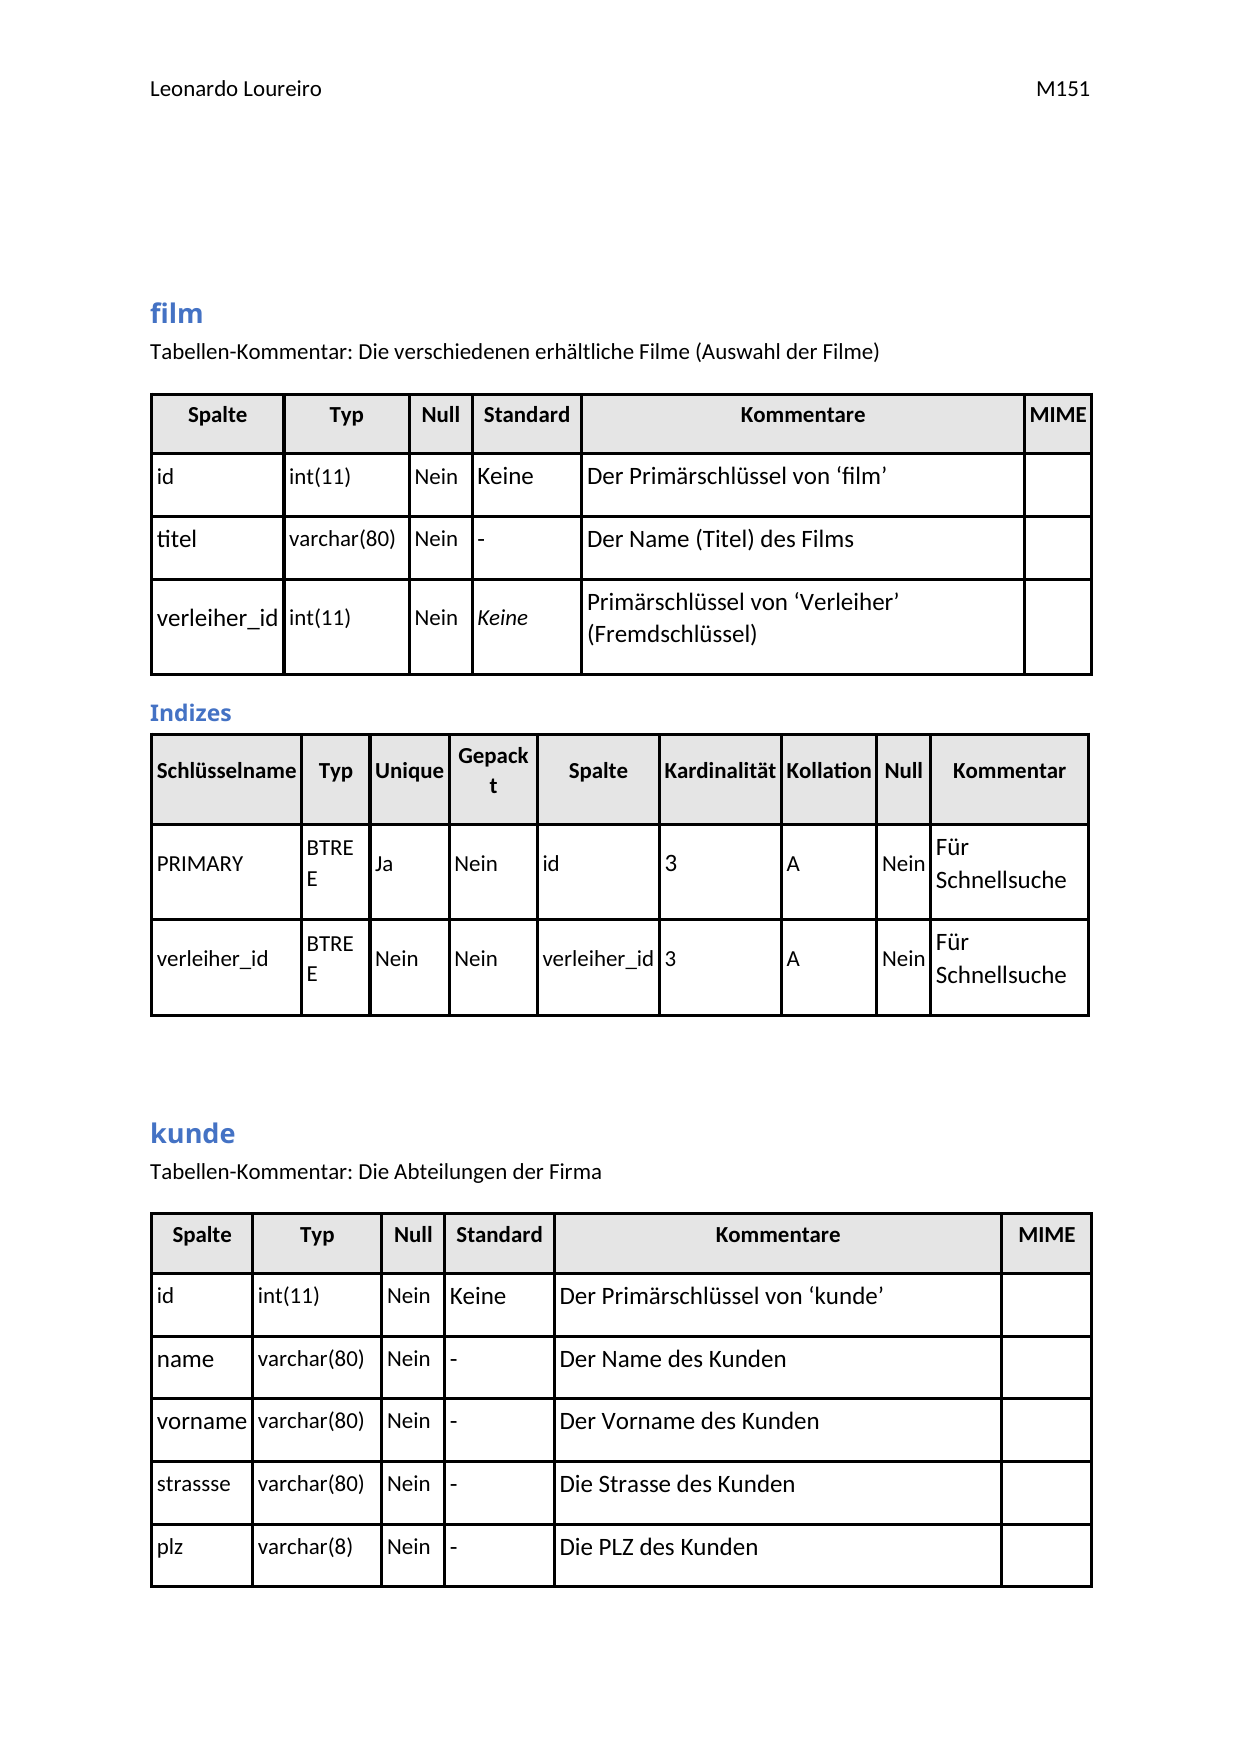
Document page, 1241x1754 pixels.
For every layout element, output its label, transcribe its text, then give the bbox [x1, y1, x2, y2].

table_header Typ [303, 736, 368, 823]
table_cell [1003, 1400, 1090, 1460]
table_cell Nein [451, 826, 536, 918]
table_cell int(11) [286, 455, 408, 515]
table_cell id [153, 1275, 251, 1334]
table_header Null [878, 736, 929, 823]
table_cell Der Vorname des Kunden [556, 1400, 1000, 1460]
table_cell PRIMARY [153, 826, 300, 918]
table_cell - [446, 1400, 553, 1460]
table_cell BTREE [303, 826, 368, 918]
table_header Gepackt [451, 736, 536, 823]
table_cell Nein [383, 1338, 443, 1397]
table_header Spalte [153, 1215, 251, 1272]
table_header Kommentare [556, 1215, 1000, 1272]
table_cell Nein [383, 1275, 443, 1334]
table_header MIME [1003, 1215, 1090, 1272]
table_header MIME [1026, 396, 1090, 452]
table_cell varchar(80) [254, 1463, 380, 1522]
table_cell Nein [411, 455, 471, 515]
table_header Typ [286, 396, 408, 452]
table_cell Für Schnellsuche [932, 921, 1087, 1013]
table_cell Der Name (Titel) des Films [583, 518, 1023, 577]
table_cell Der Primärschlüssel von ‘kunde’ [556, 1275, 1000, 1334]
table_cell id [539, 826, 658, 918]
table_header Kardinalität [661, 736, 780, 823]
table_cell Keine [474, 581, 580, 673]
table_header Spalte [539, 736, 658, 823]
table_cell varchar(8) [254, 1526, 380, 1585]
table_header Schlüsselname [153, 736, 300, 823]
table_cell varchar(80) [254, 1338, 380, 1397]
table_cell [1003, 1463, 1090, 1522]
table_cell varchar(80) [286, 518, 408, 577]
table_header Kommentare [583, 396, 1023, 452]
table_cell Die Strasse des Kunden [556, 1463, 1000, 1522]
table_cell name [153, 1338, 251, 1397]
table_header Typ [254, 1215, 380, 1272]
table_header Kollation [783, 736, 875, 823]
table_cell [1026, 581, 1090, 673]
table_cell verleiher_id [539, 921, 658, 1013]
table_header Spalte [153, 396, 282, 452]
subtitle film [150, 295, 1090, 332]
table_cell Nein [383, 1400, 443, 1460]
table_cell Nein [411, 581, 471, 673]
table_cell verleiher_id [153, 921, 300, 1013]
table_header Kommentar [932, 736, 1087, 823]
table_cell plz [153, 1526, 251, 1585]
table_cell - [446, 1463, 553, 1522]
table_cell Primärschlüssel von ‘Verleiher’ (Fremdschlüssel) [583, 581, 1023, 673]
table_cell [1026, 518, 1090, 577]
table_cell int(11) [254, 1275, 380, 1334]
table_header Null [411, 396, 471, 452]
table_cell Nein [383, 1526, 443, 1585]
table_cell verleiher_id [153, 581, 282, 673]
table_cell strassse [153, 1463, 251, 1522]
subtitle Indizes [150, 697, 1090, 728]
table_cell [1026, 455, 1090, 515]
table_header Standard [446, 1215, 553, 1272]
table_cell Der Primärschlüssel von ‘film’ [583, 455, 1023, 515]
table_cell Der Name des Kunden [556, 1338, 1000, 1397]
table_cell - [446, 1338, 553, 1397]
table_cell Nein [878, 921, 929, 1013]
table_header Null [383, 1215, 443, 1272]
table_cell Keine [446, 1275, 553, 1334]
table_cell [1003, 1526, 1090, 1585]
table_cell varchar(80) [254, 1400, 380, 1460]
table_cell 3 [661, 826, 780, 918]
table_cell BTREE [303, 921, 368, 1013]
table_cell Nein [878, 826, 929, 918]
subtitle kunde [150, 1114, 1090, 1151]
table_cell [1003, 1338, 1090, 1397]
table_cell Nein [411, 518, 471, 577]
table_header Unique [372, 736, 448, 823]
table_cell int(11) [286, 581, 408, 673]
table_cell Nein [383, 1463, 443, 1522]
text Tabellen-Kommentar: Die Abteilungen der Firma [150, 1157, 1090, 1185]
table_cell Nein [451, 921, 536, 1013]
table_cell Die PLZ des Kunden [556, 1526, 1000, 1585]
table_cell - [474, 518, 580, 577]
table_cell vorname [153, 1400, 251, 1460]
table_cell A [783, 826, 875, 918]
table_cell titel [153, 518, 282, 577]
text Tabellen-Kommentar: Die verschiedenen erhältliche Filme (Auswahl der Filme) [150, 337, 1090, 365]
table_header Standard [474, 396, 580, 452]
table_cell A [783, 921, 875, 1013]
table_cell id [153, 455, 282, 515]
table_cell Für Schnellsuche [932, 826, 1087, 918]
table_cell Keine [474, 455, 580, 515]
table_cell [1003, 1275, 1090, 1334]
table_cell Ja [372, 826, 448, 918]
table_cell Nein [372, 921, 448, 1013]
table_cell 3 [661, 921, 780, 1013]
table_cell - [446, 1526, 553, 1585]
